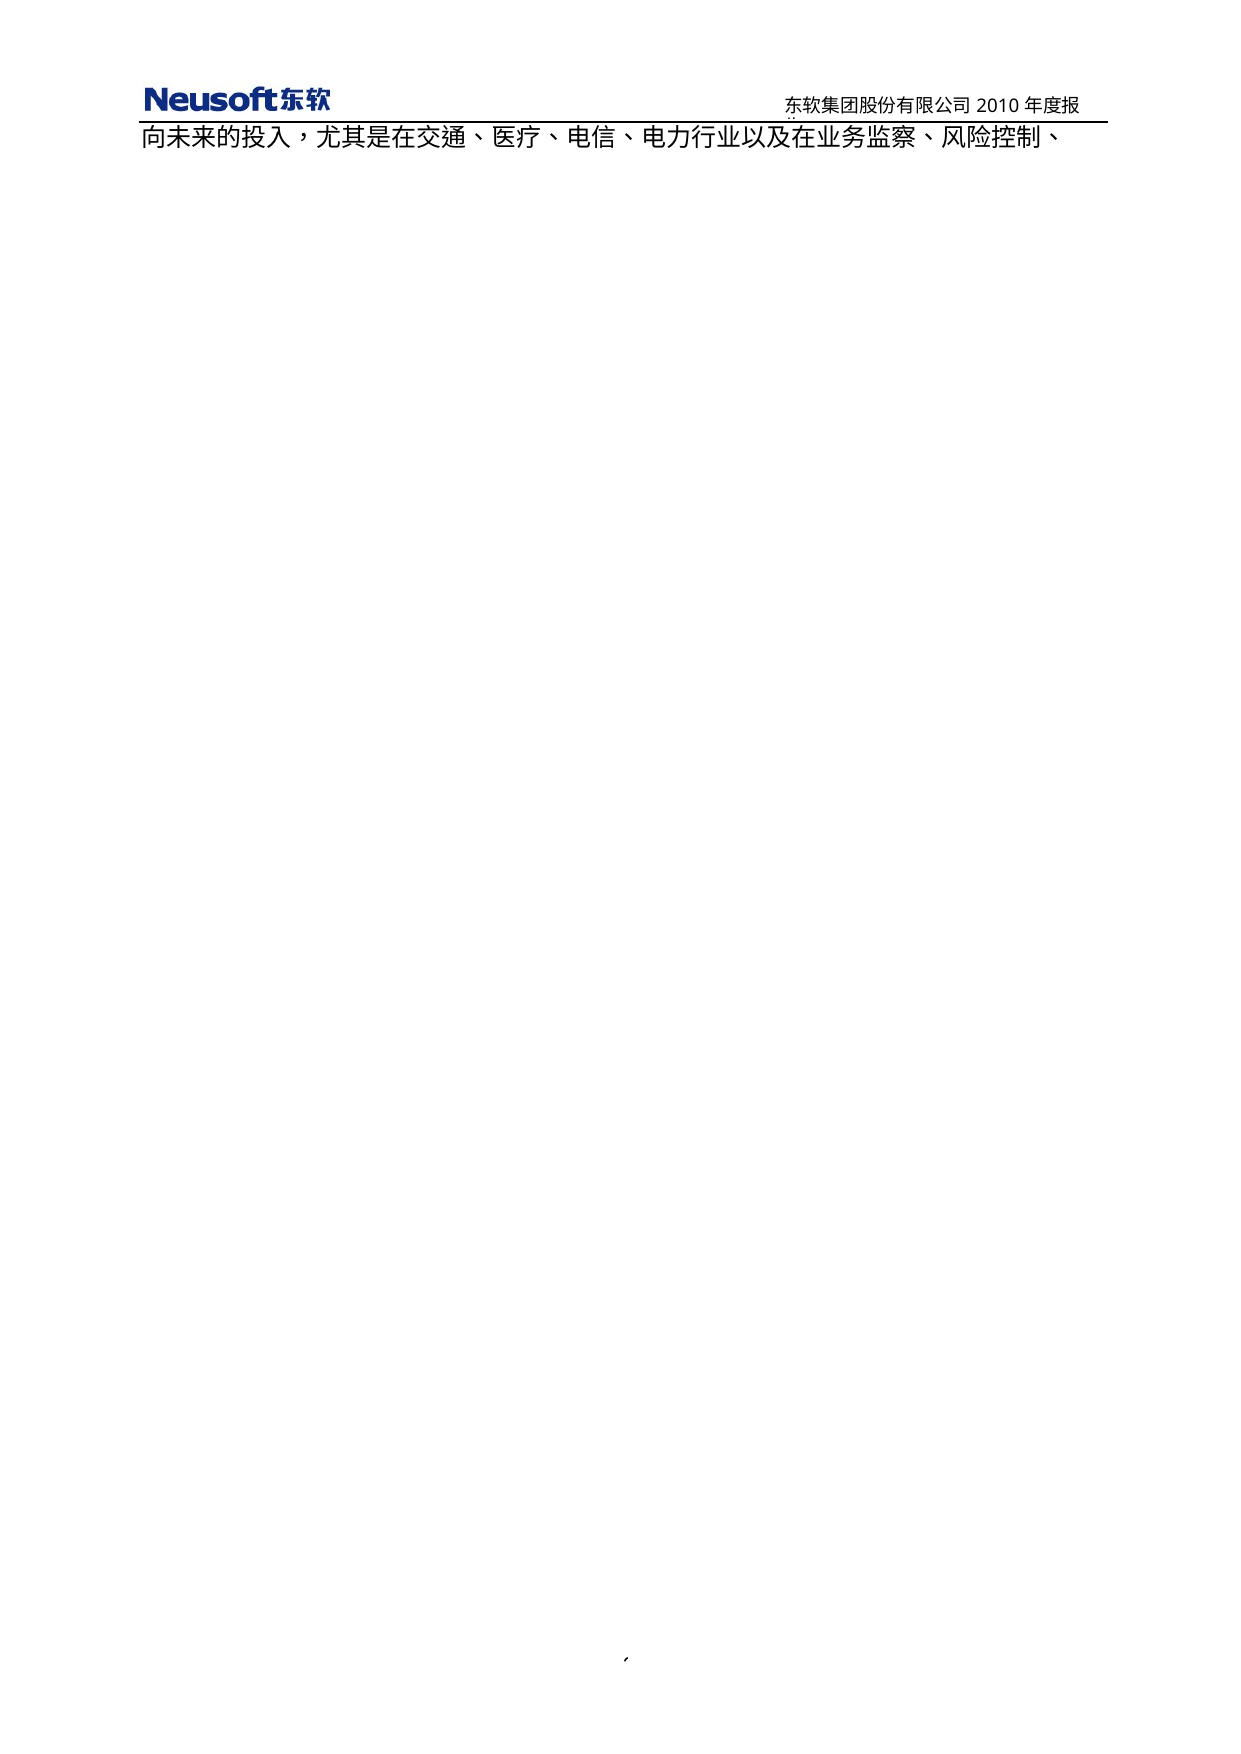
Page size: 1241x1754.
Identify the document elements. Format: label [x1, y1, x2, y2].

text [142, 121, 1117, 153]
picture [141, 82, 334, 114]
